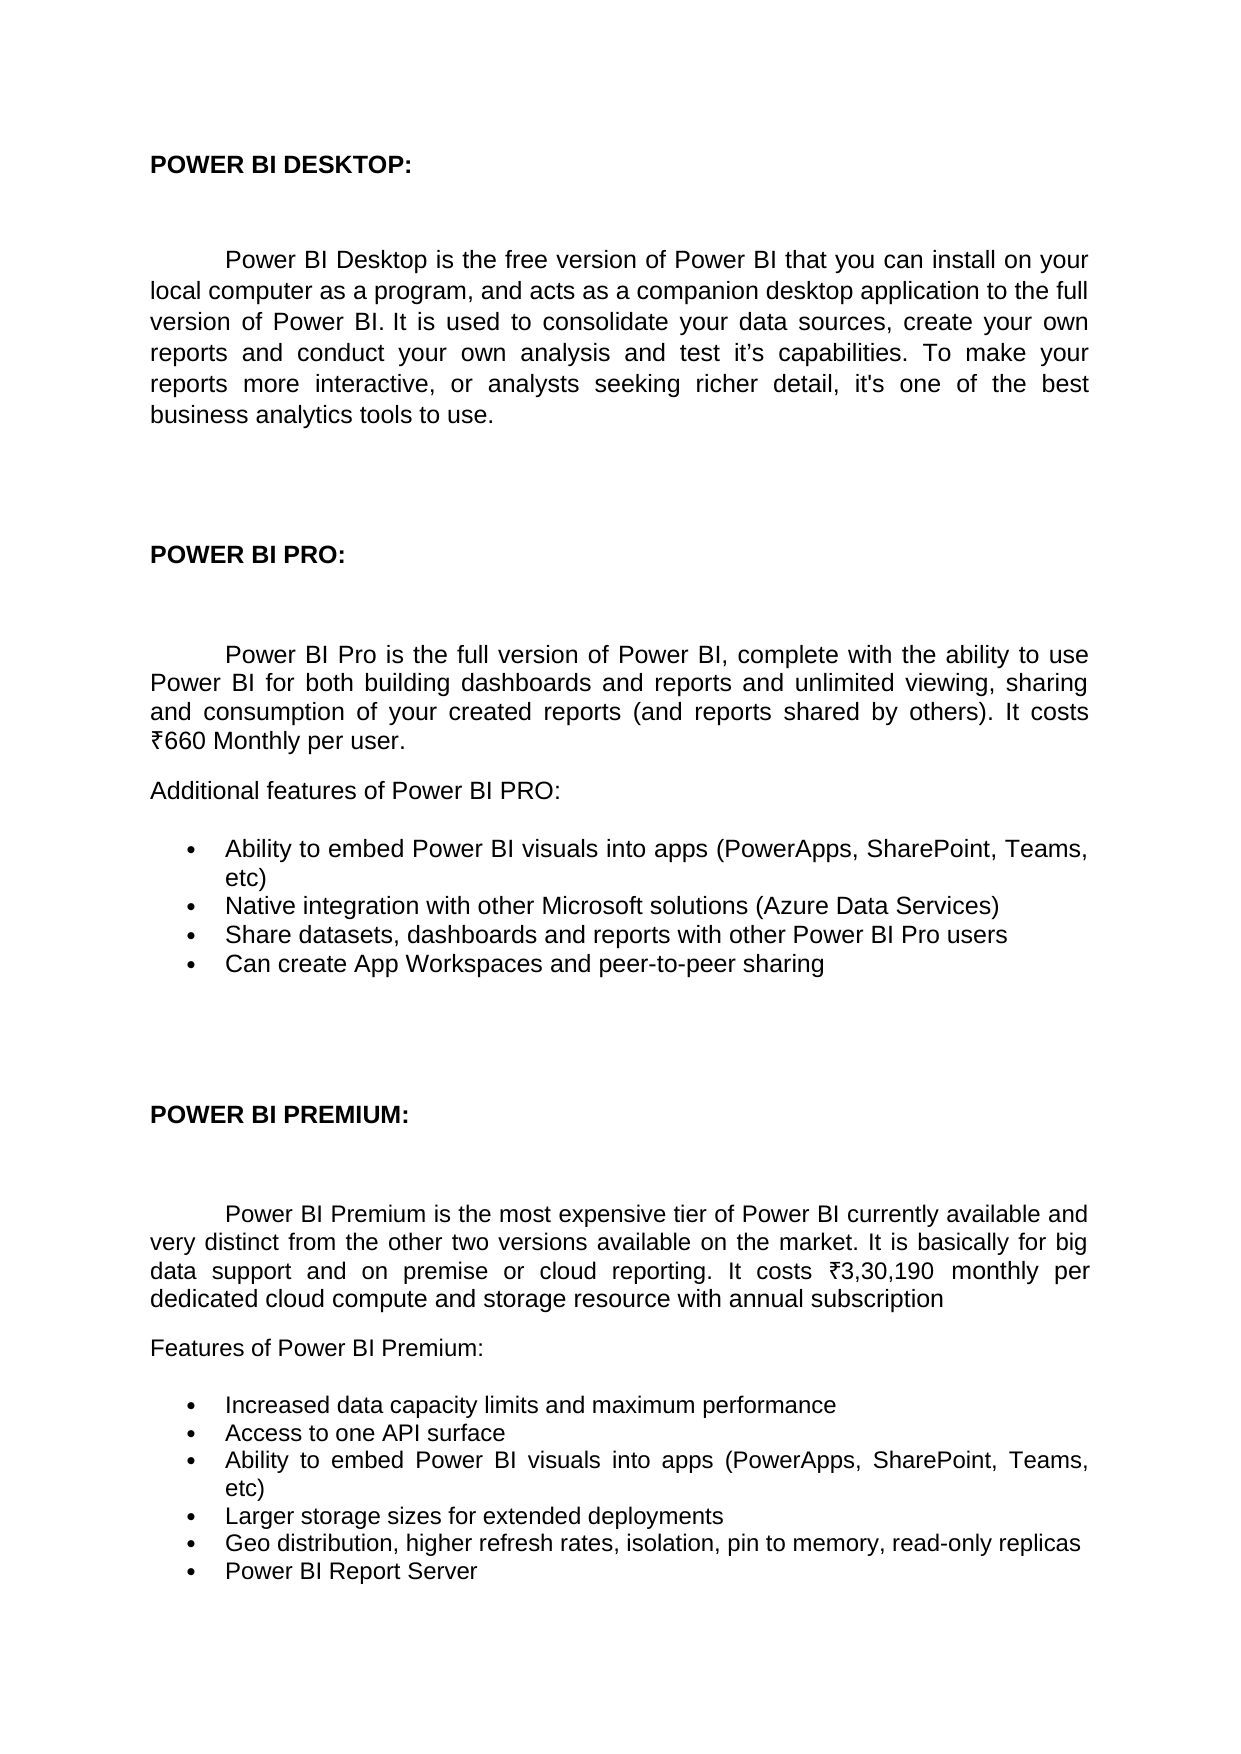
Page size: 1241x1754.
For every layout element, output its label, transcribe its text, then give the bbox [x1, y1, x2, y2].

text Power BI Pro is the full version of Power BI, complete with the ability to use Power BI for both building dashboards and reports and unlimited viewing, sharing and consumption of your created reports (and reports shared by others). It costs ₹660 Monthly per user. [150, 639, 1090, 754]
text Power BI Premium is the most expensive tier of Power BI currently available and very distinct from the other two versions available on the market. It is basically for big data support and on premise or cloud reporting. It costs ₹3,30,190 monthly per dedicated cloud compute and storage resource with annual subscription [150, 1200, 1090, 1313]
text POWER BI PREMIUM: [150, 1100, 1090, 1129]
text Features of Power BI Premium: [150, 1334, 1090, 1362]
list Access to one API surface [187, 1419, 1090, 1446]
list Power BI Report Server [187, 1557, 1090, 1584]
text POWER BI PRO: [150, 540, 1090, 569]
list Larger storage sizes for extended deployments [187, 1502, 1090, 1529]
list Geo distribution, higher refresh rates, isolation, pin to memory, read-only replicas [187, 1529, 1090, 1557]
text Power BI Desktop is the free version of Power BI that you can install on your local computer as a program, and acts as a companion desktop application to the full version of Power BI. It is used to consolidate your data sources, create your own reports and conduct your own analysis and test it’s capabilities. To make your reports more interactive, or analysts seeking richer detail, it's one of the best business analytics tools to use. [150, 244, 1090, 428]
list Can create App Workspaces and peer-to-peer sharing [187, 949, 1090, 977]
list Increased data capacity limits and maximum performance [187, 1391, 1090, 1419]
list Share datasets, dashboards and reports with other Power BI Pro users [187, 920, 1090, 949]
list Ability to embed Power BI visuals into apps (PowerApps, SharePoint, Teams, etc) [187, 834, 1090, 891]
text Additional features of Power BI PRO: [150, 776, 1090, 804]
text POWER BI DESKTOP: [150, 150, 1090, 179]
list Native integration with other Microsoft solutions (Azure Data Services) [187, 891, 1090, 920]
list Ability to embed Power BI visuals into apps (PowerApps, SharePoint, Teams, etc) [187, 1446, 1090, 1502]
